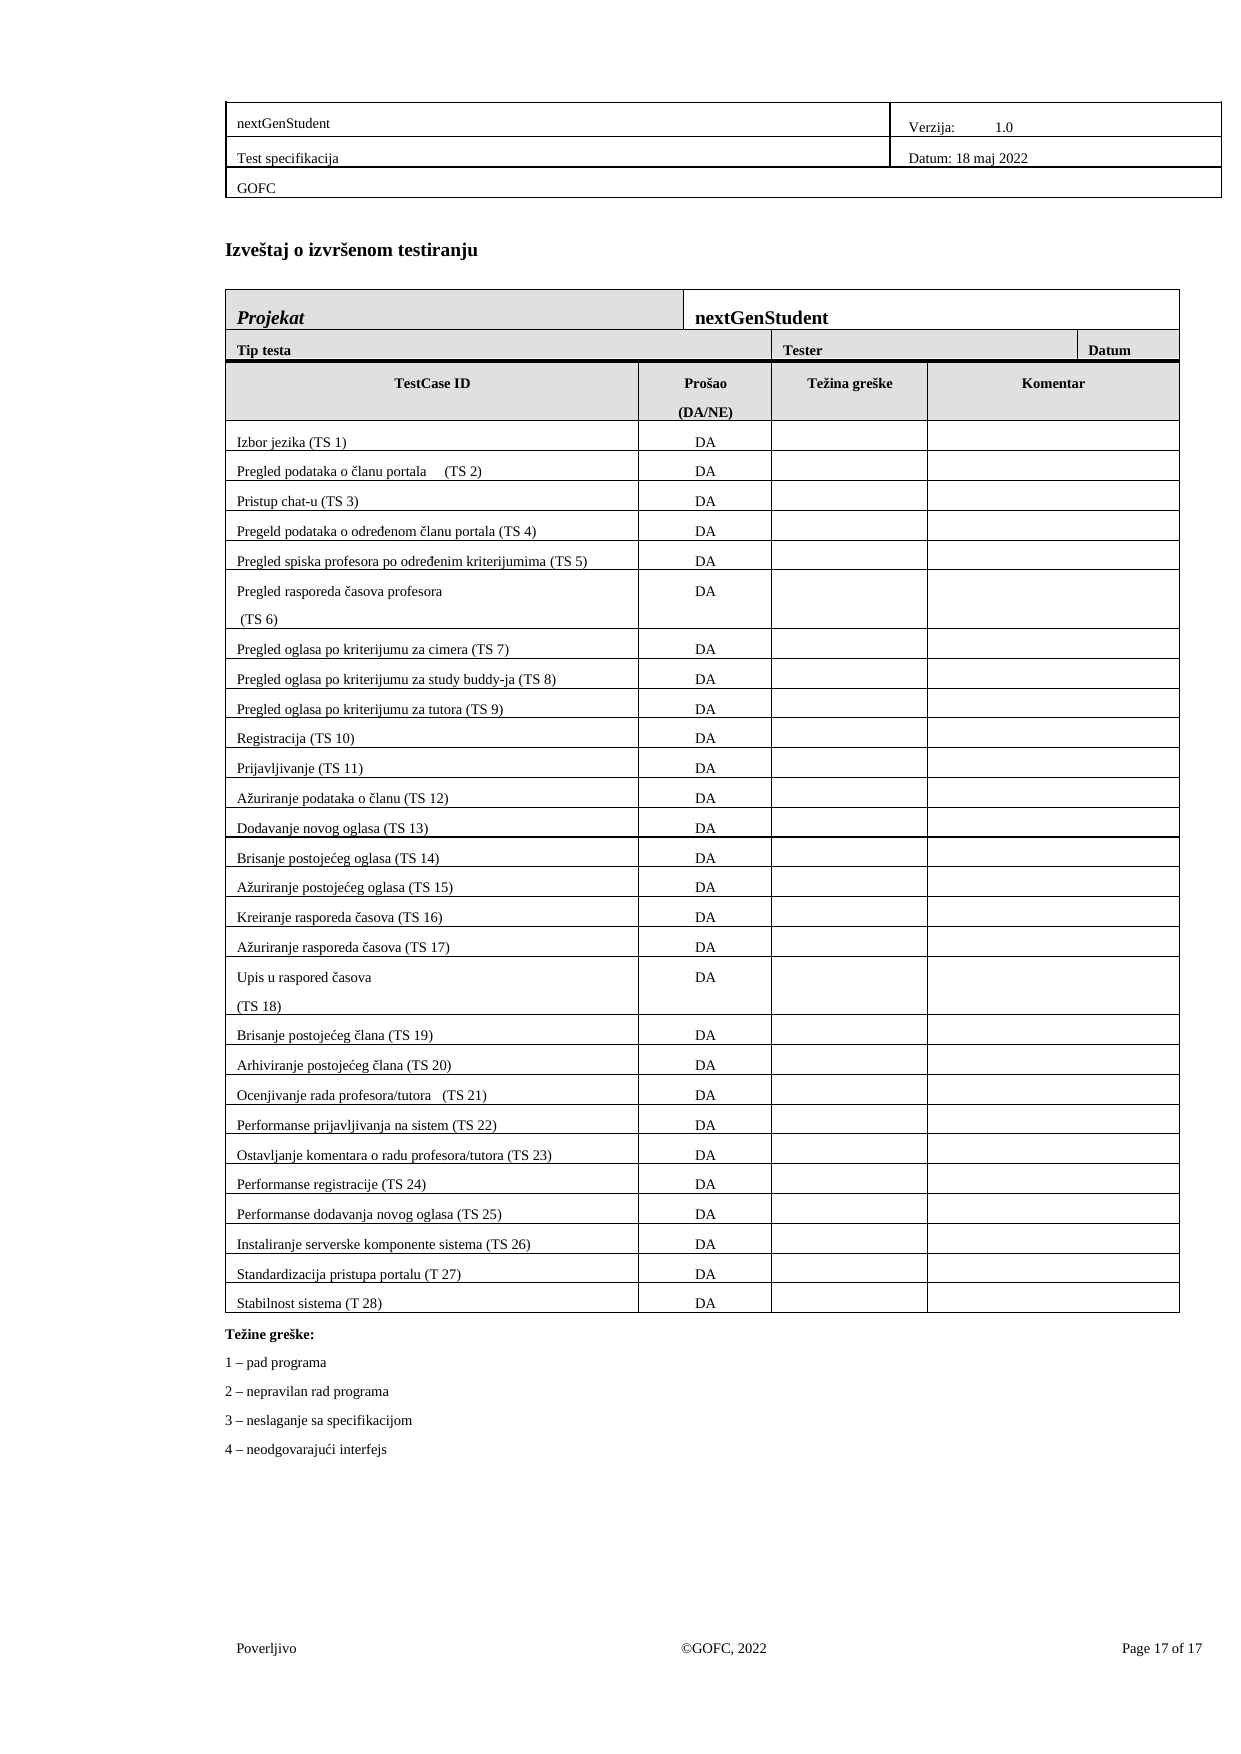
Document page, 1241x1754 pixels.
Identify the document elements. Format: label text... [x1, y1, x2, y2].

table_cell [772, 1224, 927, 1252]
table_cell DA [639, 570, 771, 628]
table_cell [772, 1134, 927, 1163]
table_cell DA [639, 689, 771, 717]
table_cell Pregled oglasa po kriterijumu za tutora (TS 9) [226, 689, 638, 717]
table_cell DA [639, 1194, 771, 1223]
table_cell [772, 1164, 927, 1193]
table_cell TestCase ID [226, 363, 638, 420]
table_cell [928, 689, 1179, 717]
table_cell [772, 689, 927, 717]
table_cell DA [639, 1045, 771, 1074]
table_cell [772, 451, 927, 480]
table_cell Instaliranje serverske komponente sistema (TS 26) [226, 1224, 638, 1252]
table_cell Registracija (TS 10) [226, 718, 638, 747]
table_cell [772, 541, 927, 569]
table_cell Ocenjivanje rada profesora/tutora (TS 21) [226, 1075, 638, 1103]
text Težine greške: [225, 1313, 1090, 1342]
table_cell Pregled podataka o članu portala (TS 2) [226, 451, 638, 480]
table_cell Izbor jezika (TS 1) [226, 421, 638, 450]
table_cell [928, 1224, 1179, 1252]
table_cell Kreiranje rasporeda časova (TS 16) [226, 897, 638, 926]
table_cell [928, 838, 1179, 866]
table_cell [772, 1075, 927, 1103]
table_cell [772, 1254, 927, 1282]
table_cell Arhiviranje postojećeg člana (TS 20) [226, 1045, 638, 1074]
table_cell Brisanje postojećeg oglasa (TS 14) [226, 838, 638, 866]
table_cell [772, 838, 927, 866]
table_cell [928, 748, 1179, 777]
table_cell [928, 1164, 1179, 1193]
table_cell Prijavljivanje (TS 11) [226, 748, 638, 777]
table_cell Dodavanje novog oglasa (TS 13) [226, 808, 638, 836]
table_header nextGenStudent [684, 290, 1179, 329]
table_cell DA [639, 838, 771, 866]
table_cell Pregeld podataka o određenom članu portala (TS 4) [226, 511, 638, 539]
table_cell Standardizacija pristupa portalu (T 27) [226, 1254, 638, 1282]
table_cell Ažuriranje rasporeda časova (TS 17) [226, 927, 638, 956]
table_cell [772, 808, 927, 836]
table_cell Težina greške [772, 363, 927, 420]
table_cell [772, 1045, 927, 1074]
table_cell [772, 748, 927, 777]
table_cell [772, 511, 927, 539]
table_cell Brisanje postojećeg člana (TS 19) [226, 1015, 638, 1044]
text Izveštaj o izvršenom testiranju [225, 222, 1090, 260]
table_cell [772, 867, 927, 896]
text 1 – pad programa [225, 1342, 1090, 1371]
table_cell DA [639, 778, 771, 807]
table_cell DA [639, 421, 771, 450]
table_cell [928, 1283, 1179, 1312]
table_cell [928, 570, 1179, 628]
table_cell [928, 541, 1179, 569]
text 3 – neslaganje sa specifikacijom [225, 1400, 1090, 1428]
table_cell [772, 421, 927, 450]
table_cell Prošao (DA/NE) [639, 363, 771, 420]
table_cell [928, 659, 1179, 687]
table_cell [772, 927, 927, 956]
table_cell DA [639, 718, 771, 747]
table_cell [772, 957, 927, 1014]
table_cell [928, 867, 1179, 896]
table_cell [928, 481, 1179, 510]
table_cell [928, 1075, 1179, 1103]
table_cell DA [639, 897, 771, 926]
table_cell [928, 451, 1179, 480]
table_header Projekat [226, 290, 683, 329]
table_cell [928, 511, 1179, 539]
table_cell Datum [1078, 330, 1179, 358]
table_cell Tester [772, 330, 1077, 358]
table_cell [772, 1194, 927, 1223]
table_cell Performanse registracije (TS 24) [226, 1164, 638, 1193]
table_cell DA [639, 867, 771, 896]
table_cell DA [639, 808, 771, 836]
table_cell DA [639, 1105, 771, 1133]
table_cell [772, 1105, 927, 1133]
table_cell DA [639, 748, 771, 777]
table_cell Pristup chat-u (TS 3) [226, 481, 638, 510]
table_cell DA [639, 659, 771, 687]
table_cell DA [639, 481, 771, 510]
table_cell DA [639, 1134, 771, 1163]
table_cell DA [639, 1015, 771, 1044]
table_cell [928, 1194, 1179, 1223]
table_cell DA [639, 957, 771, 1014]
table_cell [928, 808, 1179, 836]
table_cell Tip testa [226, 330, 771, 358]
table_cell [772, 778, 927, 807]
table_cell Pregled rasporeda časova profesora (TS 6) [226, 570, 638, 628]
table_cell DA [639, 1224, 771, 1252]
table_cell [928, 1254, 1179, 1282]
table_cell [772, 718, 927, 747]
table_cell DA [639, 541, 771, 569]
table_cell [928, 1105, 1179, 1133]
table_cell [772, 659, 927, 687]
table_cell Pregled oglasa po kriterijumu za study buddy-ja (TS 8) [226, 659, 638, 687]
table_cell Stabilnost sistema (T 28) [226, 1283, 638, 1312]
table_cell Performanse prijavljivanja na sistem (TS 22) [226, 1105, 638, 1133]
table_cell DA [639, 451, 771, 480]
table_cell Ostavljanje komentara o radu profesora/tutora (TS 23) [226, 1134, 638, 1163]
table_cell [772, 897, 927, 926]
table_cell [928, 897, 1179, 926]
table_cell [928, 1134, 1179, 1163]
table_cell [928, 1015, 1179, 1044]
table_cell [928, 927, 1179, 956]
table_cell DA [639, 511, 771, 539]
table_cell [928, 957, 1179, 1014]
table_cell [772, 1283, 927, 1312]
table_cell Ažuriranje podataka o članu (TS 12) [226, 778, 638, 807]
table_cell [928, 718, 1179, 747]
table_cell Pregled spiska profesora po određenim kriterijumima (TS 5) [226, 541, 638, 569]
table_cell Performanse dodavanja novog oglasa (TS 25) [226, 1194, 638, 1223]
table_cell DA [639, 1254, 771, 1282]
table_cell DA [639, 1283, 771, 1312]
table_cell DA [639, 1075, 771, 1103]
table_cell [772, 1015, 927, 1044]
table_cell [928, 778, 1179, 807]
table_cell [928, 629, 1179, 658]
table_cell [928, 1045, 1179, 1074]
table_cell [928, 421, 1179, 450]
table_cell DA [639, 629, 771, 658]
text 2 – nepravilan rad programa [225, 1371, 1090, 1400]
table_cell Ažuriranje postojećeg oglasa (TS 15) [226, 867, 638, 896]
table_cell [772, 481, 927, 510]
table_cell DA [639, 1164, 771, 1193]
table_cell Pregled oglasa po kriterijumu za cimera (TS 7) [226, 629, 638, 658]
table_cell [772, 570, 927, 628]
table_cell [772, 629, 927, 658]
text 4 – neodgovarajući interfejs [225, 1428, 1090, 1457]
table_cell DA [639, 927, 771, 956]
table_cell Komentar [928, 363, 1179, 420]
table_cell Upis u raspored časova (TS 18) [226, 957, 638, 1014]
